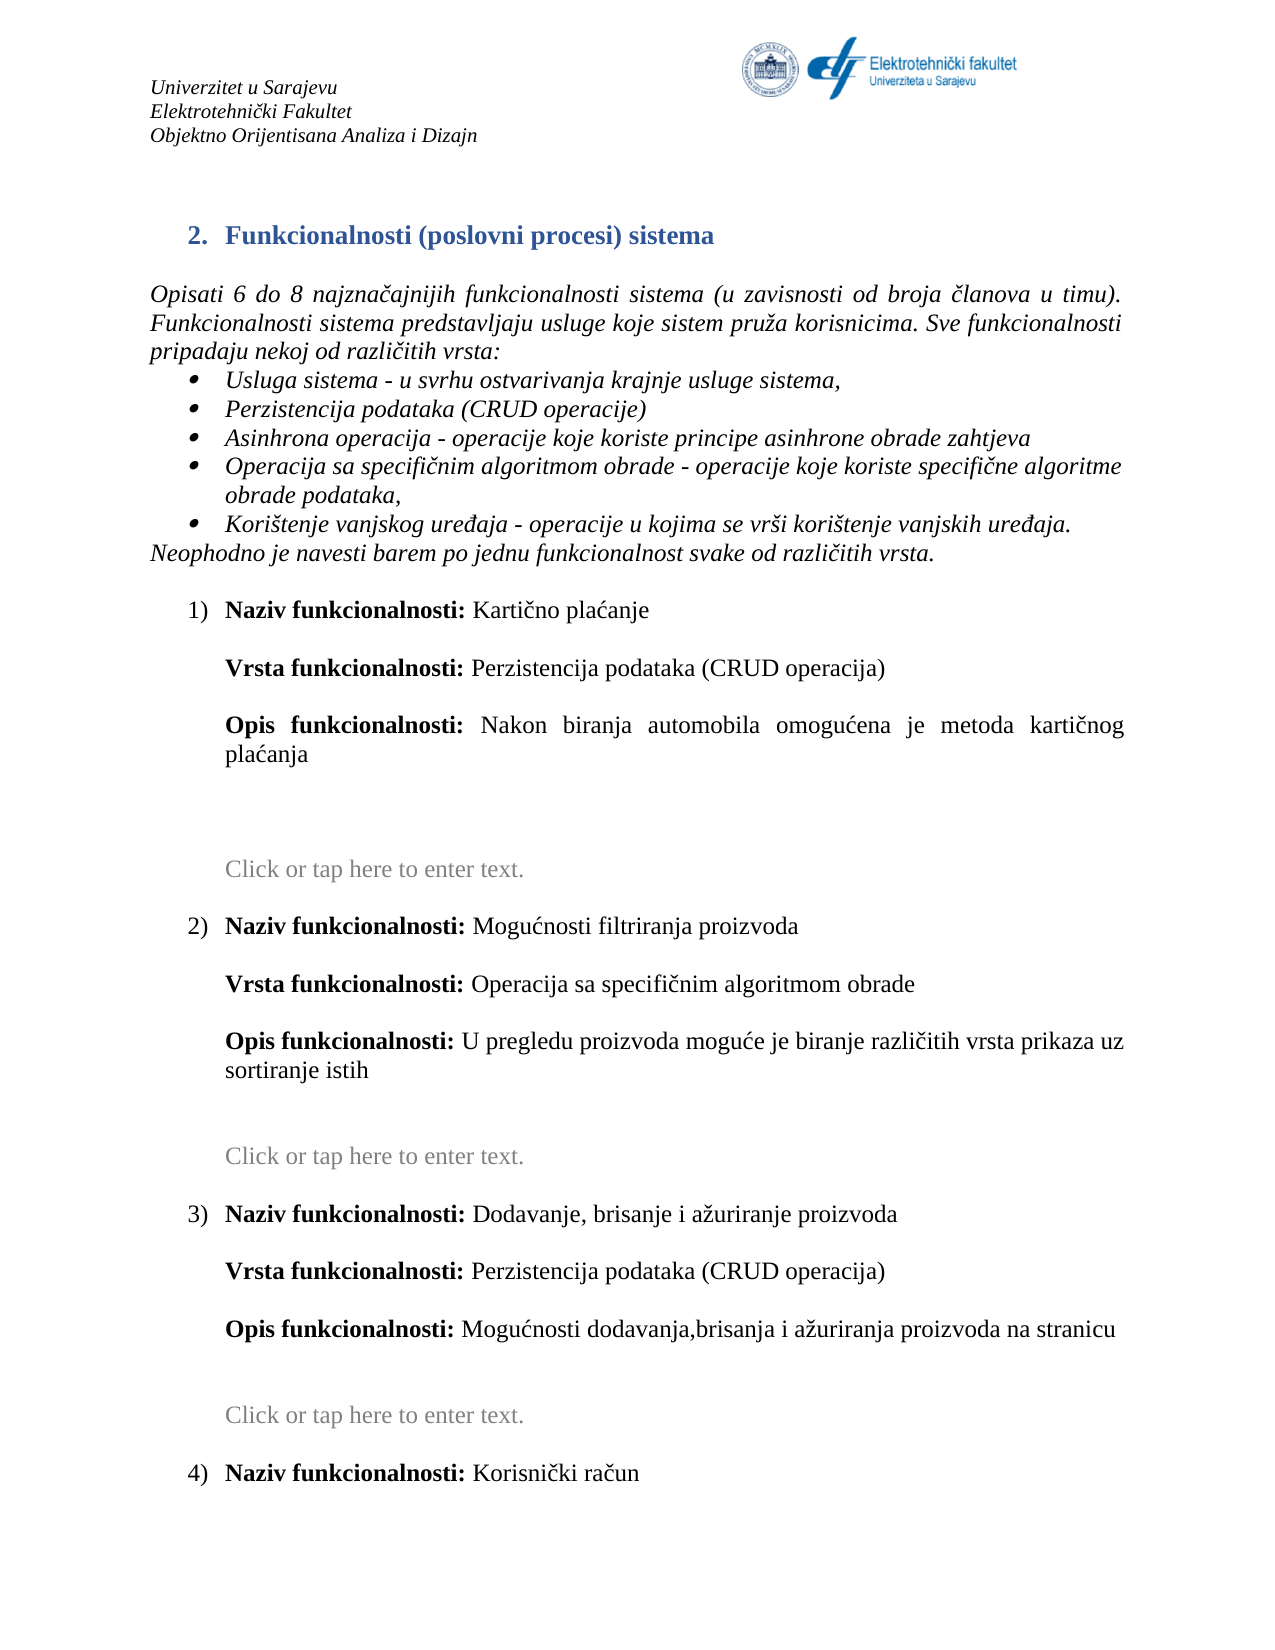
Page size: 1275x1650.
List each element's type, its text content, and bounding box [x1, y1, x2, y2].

text Opis funkcionalnosti: U pregledu proizvoda moguće je biranje različitih vrsta prikaza uz sortiranje istih [225, 1026, 1125, 1084]
text Vrsta funkcionalnosti: [225, 969, 1125, 998]
list Naziv funkcionalnosti: [187, 1199, 1125, 1228]
list Asinhrona operacija - operacije koje koriste principe asinhrone obrade zahtjeva [187, 423, 1125, 451]
text Opisati 6 do 8 najznačajnijih funkcionalnosti sistema (u zavisnosti od broja članova u timu). Funkcionalnosti sistema predstavljaju usluge koje sistem pruža korisnicima. Sve funkcionalnosti pripadaju nekoj od različitih vrsta: [150, 279, 1125, 365]
list Korištenje vanjskog uređaja - operacije u kojima se vrši korištenje vanjskih uređaja. [187, 509, 1125, 538]
list Naziv funkcionalnosti: Korisnički račun [187, 1458, 1125, 1486]
text Vrsta funkcionalnosti: [225, 1256, 1125, 1285]
subtitle Funkcionalnosti (poslovni procesi) sistema [187, 219, 1125, 250]
list Naziv funkcionalnosti: [187, 911, 1125, 940]
list Operacija sa specifičnim algoritmom obrade - operacije koje koriste specifične algoritme obrade podataka, [187, 451, 1125, 509]
text Opis funkcionalnosti: Mogućnosti dodavanja,brisanja i ažuriranja proizvoda na stranicu [225, 1314, 1125, 1343]
text Neophodno je navesti barem po jednu funkcionalnost svake od različitih vrsta. [150, 538, 1125, 566]
list Naziv funkcionalnosti: [187, 595, 1125, 624]
picture [736, 33, 1022, 104]
list Usluga sistema - u svrhu ostvarivanja krajnje usluge sistema, [187, 365, 1125, 394]
text Opis funkcionalnosti: Nakon biranja automobila omogućena je metoda kartičnog plaćanja [225, 710, 1125, 768]
text Vrsta funkcionalnosti: [225, 653, 1125, 681]
list Perzistencija podataka (CRUD operacije) [187, 394, 1125, 423]
